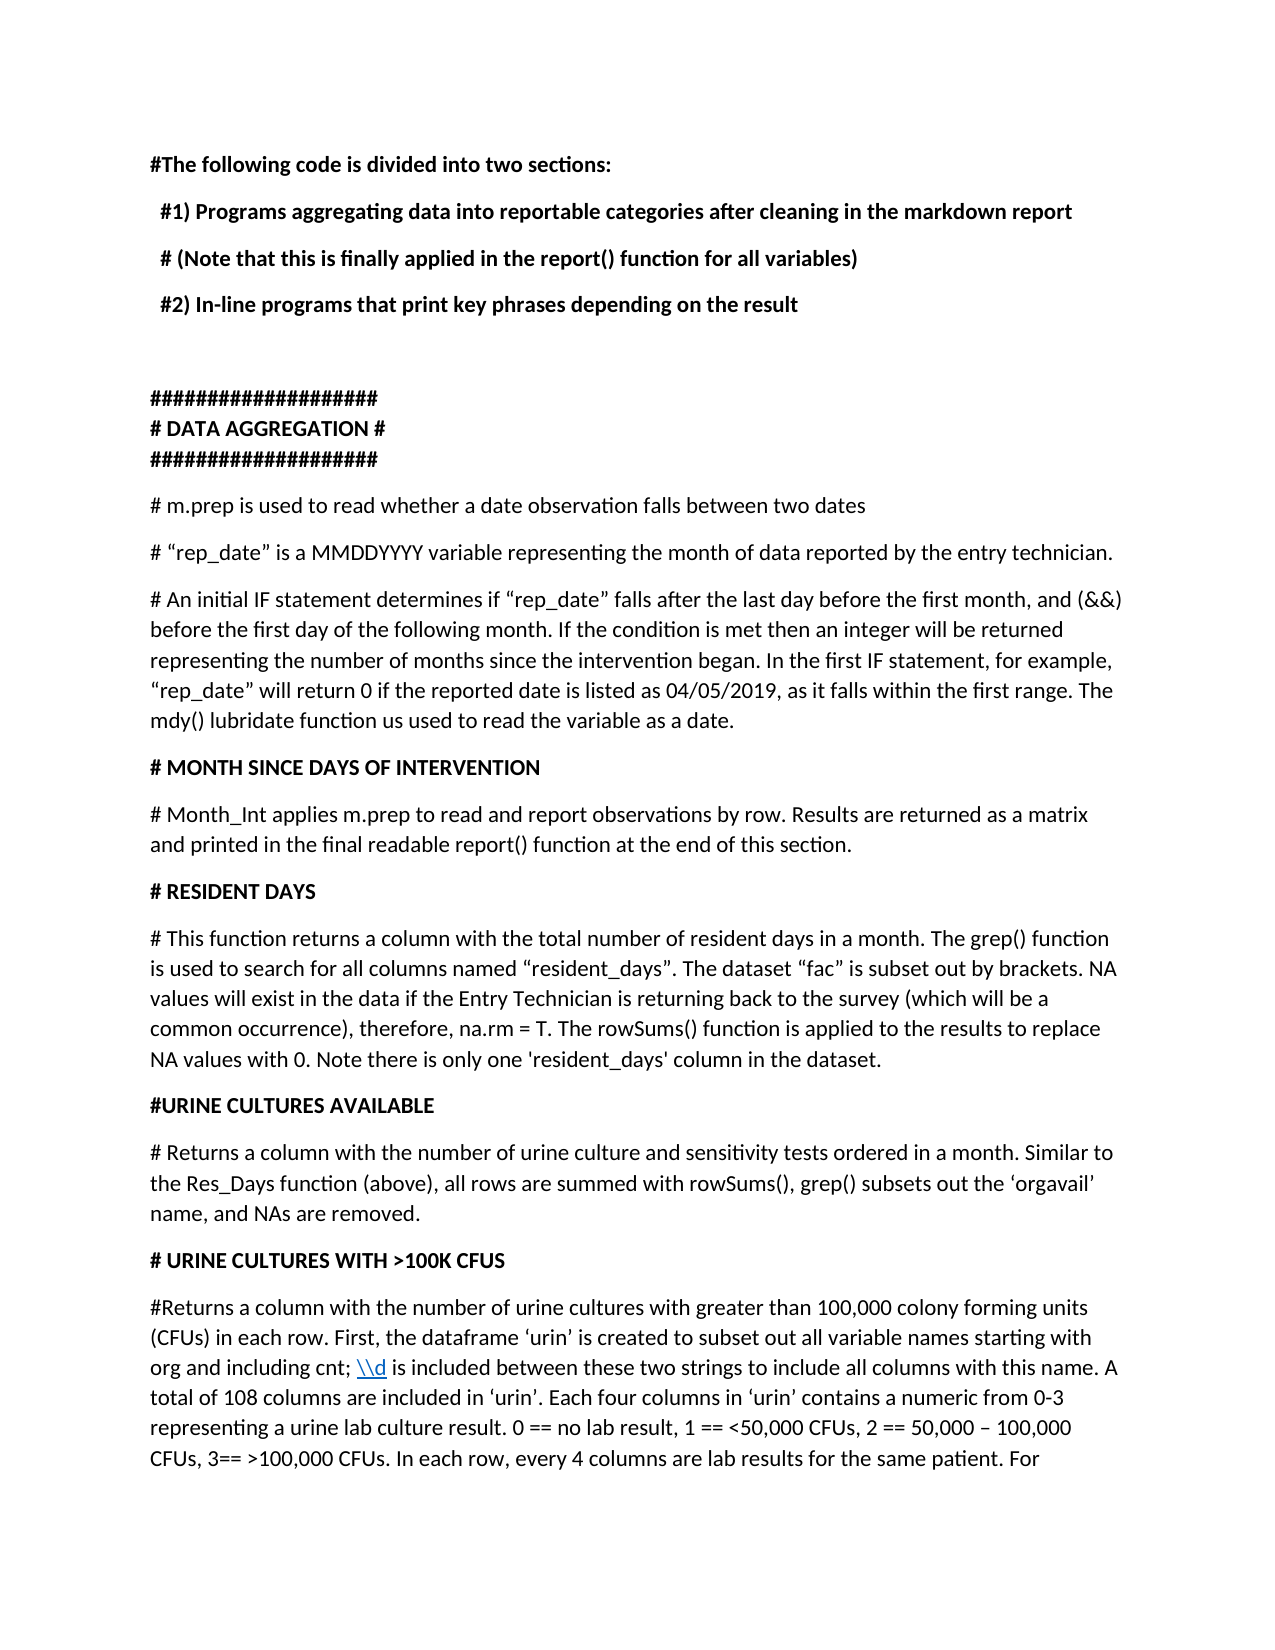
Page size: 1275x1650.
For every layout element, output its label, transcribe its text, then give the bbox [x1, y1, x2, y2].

text #################### # DATA AGGREGATION # #################### [150, 384, 1125, 473]
text #1) Programs aggregating data into reportable categories after cleaning in the markdown report [150, 197, 1125, 225]
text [150, 1293, 1125, 1472]
text #URINE CULTURES AVAILABLE [150, 1092, 1125, 1120]
text # (Note that this is finally applied in the report() function for all variables) [150, 244, 1125, 272]
text #The following code is divided into two sections: [150, 150, 1125, 178]
text #2) In-line programs that print key phrases depending on the result [150, 291, 1125, 319]
text # Month_Int applies m.prep to read and report observations by row. Results are returned as a matrix and printed in the final readable report() function at the end of this section. [150, 800, 1125, 858]
text # MONTH SINCE DAYS OF INTERVENTION [150, 753, 1125, 781]
text # URINE CULTURES WITH >100K CFUS [150, 1246, 1125, 1274]
text # An initial IF statement determines if “rep_date” falls after the last day before the first month, and (&&) before the first day of the following month. If the condition is met then an integer will be returned representing the number of months since the intervention began. In the first IF statement, for example, “rep_date” will return 0 if the reported date is listed as 04/05/2019, as it falls within the first range. The mdy() lubridate function us used to read the variable as a date. [150, 585, 1125, 734]
text # “rep_date” is a MMDDYYYY variable representing the month of data reported by the entry technician. [150, 538, 1125, 567]
text # m.prep is used to read whether a date observation falls between two dates [150, 492, 1125, 520]
text # Returns a column with the number of urine culture and sensitivity tests ordered in a month. Similar to the Res_Days function (above), all rows are summed with rowSums(), grep() subsets out the ‘orgavail’ name, and NAs are removed. [150, 1138, 1125, 1227]
text # RESIDENT DAYS [150, 877, 1125, 905]
text # This function returns a column with the total number of resident days in a month. The grep() function is used to search for all columns named “resident_days”. The dataset “fac” is subset out by brackets. NA values will exist in the data if the Entry Technician is returning back to the survey (which will be a common occurrence), therefore, na.rm = T. The rowSums() function is applied to the results to replace NA values with 0. Note there is only one 'resident_days' column in the dataset. [150, 924, 1125, 1073]
